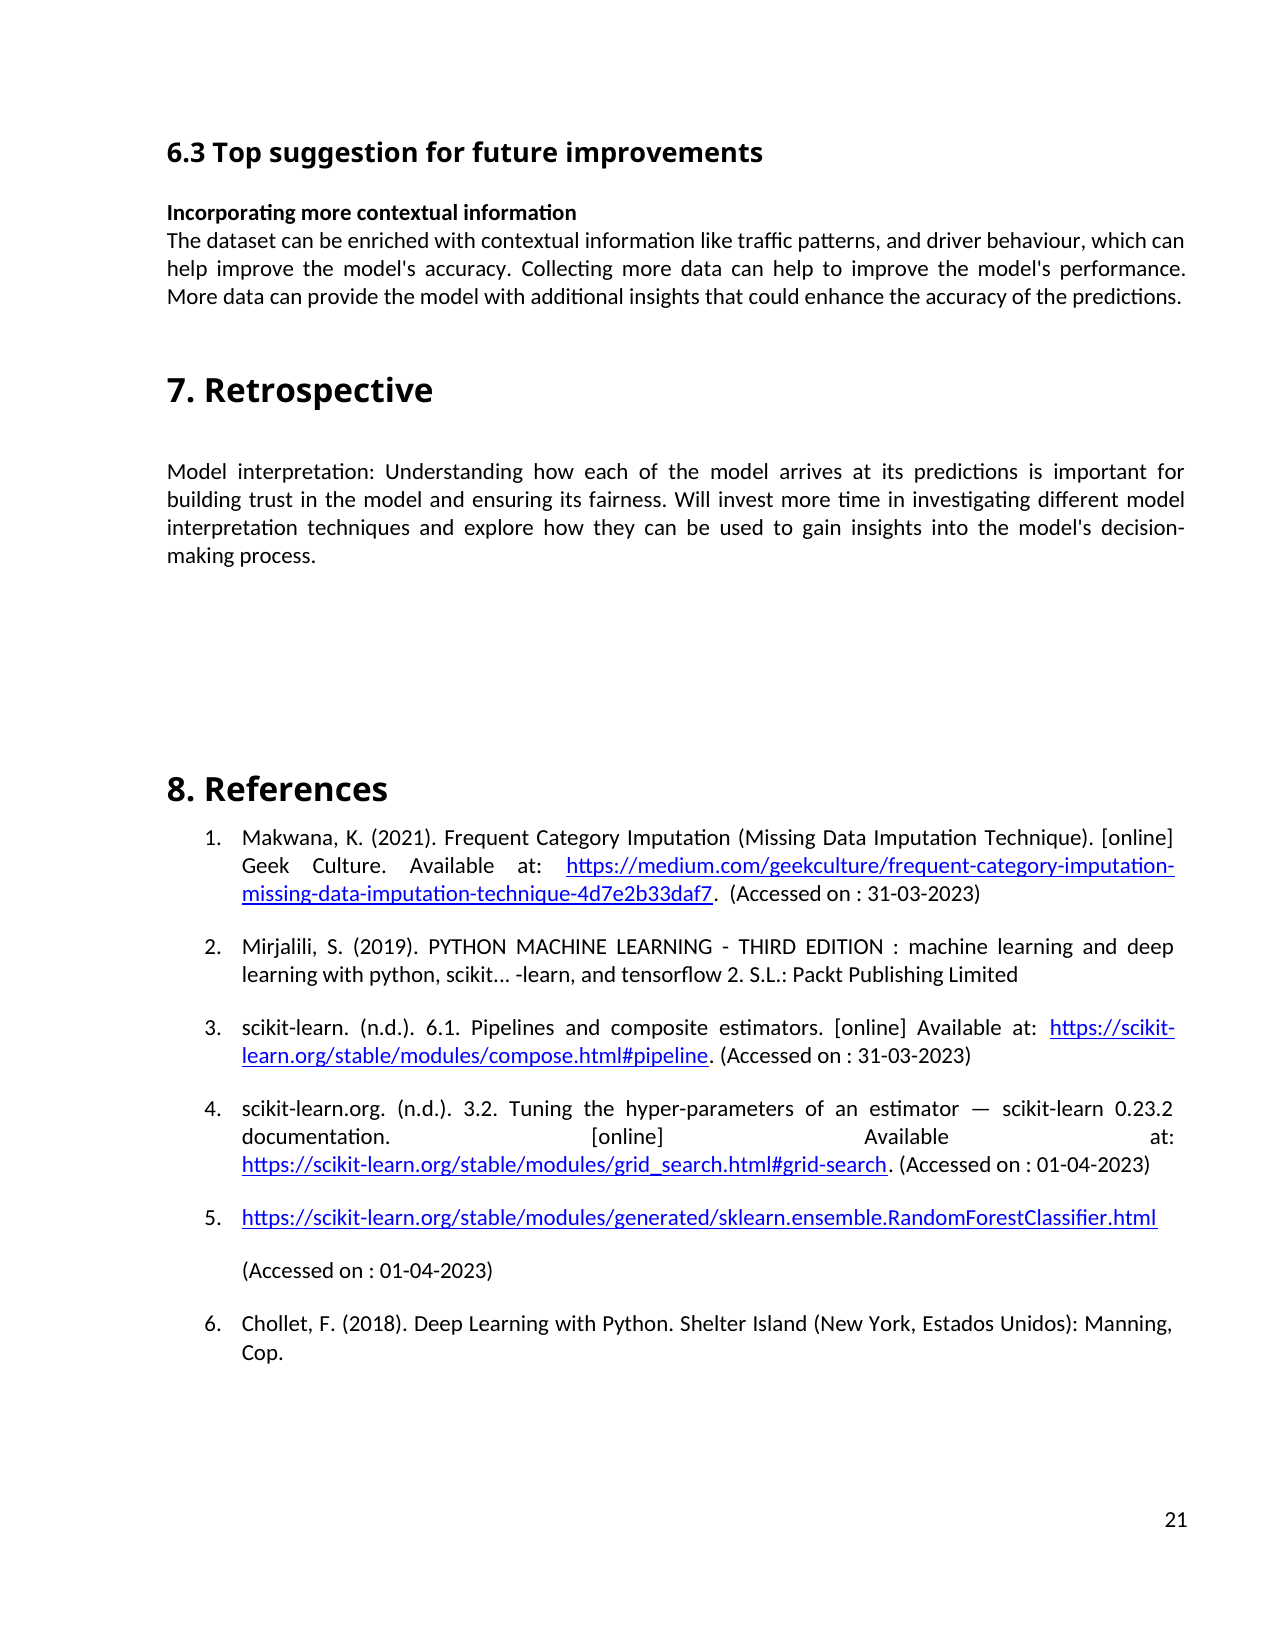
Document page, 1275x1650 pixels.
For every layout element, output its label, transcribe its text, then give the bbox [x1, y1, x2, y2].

subtitle 7. Retrospective [167, 366, 1187, 412]
list https://scikit-learn.org/stable/modules/generated/sklearn.ensemble.RandomForestClassifier.html [204, 1203, 1175, 1232]
list Mirjalili, S. (2019). PYTHON MACHINE LEARNING - THIRD EDITION : machine learning and deep learning with python, scikit... -learn, and tensorflow 2. S.L.: Packt Publishing Limited [204, 932, 1175, 988]
list scikit-learn.org. (n.d.). 3.2. Tuning the hyper-parameters of an estimator — scikit-learn 0.23.2 documentation. [online] Available at: https://scikit-learn.org/stable/modules/grid_search.html#grid-search. (Accessed on : 01-04-2023) [204, 1094, 1175, 1178]
text The dataset can be enriched with contextual information like traffic patterns, and driver behaviour, which can help improve the model's accuracy. Collecting more data can help to improve the model's performance. More data can provide the model with additional insights that could enhance the accuracy of the predictions. [167, 226, 1187, 310]
list Chollet, F. (2018). Deep Learning with Python. Shelter Island (New York, Estados Unidos): Manning, Cop. [204, 1309, 1175, 1366]
list scikit-learn. (n.d.). 6.1. Pipelines and composite estimators. [online] Available at: https://scikit-learn.org/stable/modules/compose.html#pipeline. (Accessed on : 31-03-2023) [204, 1013, 1175, 1069]
subtitle Model interpretation: Understanding how each of the model arrives at its predictions is important for building trust in the model and ensuring its fairness. Will invest more time in investigating different model interpretation techniques and explore how they can be used to gain insights into the model's decision-making process. [167, 457, 1187, 569]
subtitle 6.3 Top suggestion for future improvements [167, 133, 1187, 170]
text Incorporating more contextual information [167, 198, 1187, 226]
list Makwana, K. (2021). Frequent Category Imputation (Missing Data Imputation Technique). [online] Geek Culture. Available at: https://medium.com/geekculture/frequent-category-imputation-missing-data-imputation-technique-4d7e2b33daf7. (Accessed on : 31-03-2023) [204, 823, 1175, 907]
list (Accessed on : 01-04-2023) [242, 1257, 1175, 1284]
subtitle 8. References [167, 765, 1187, 811]
